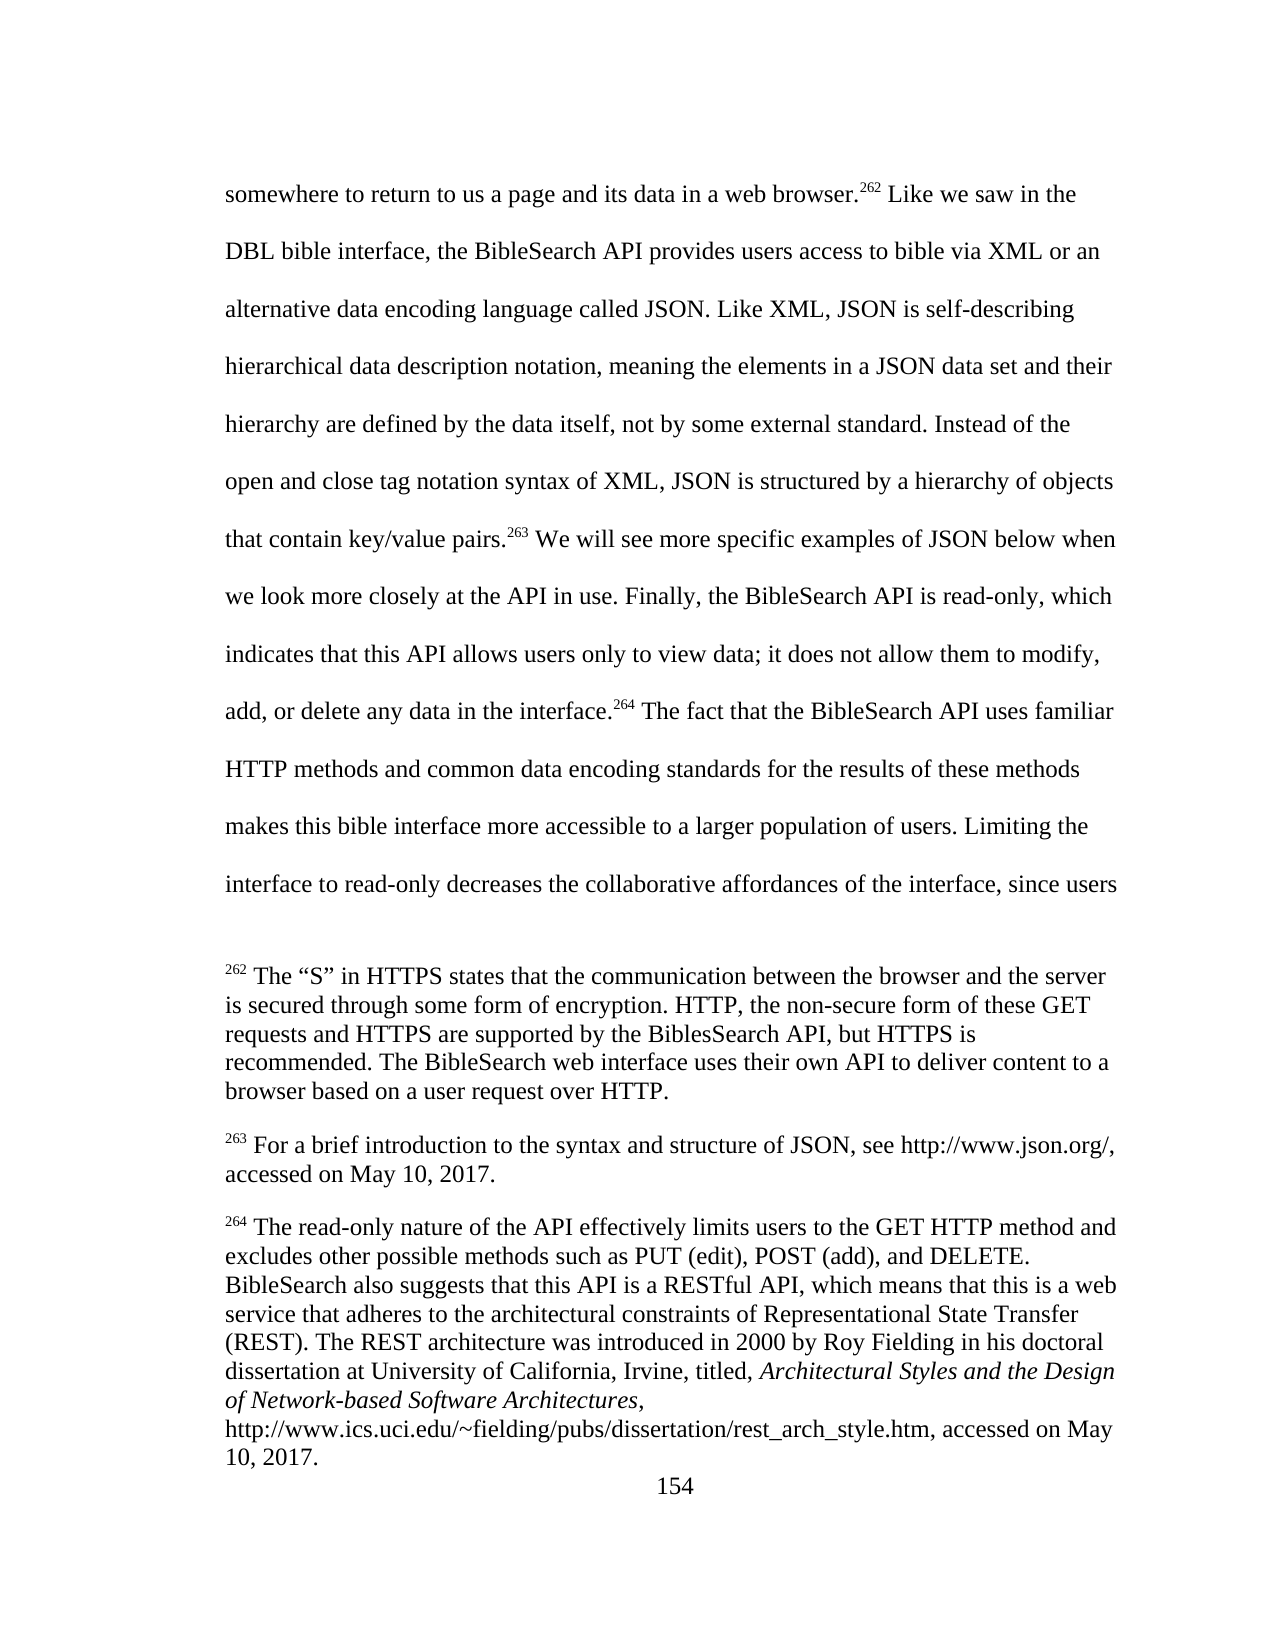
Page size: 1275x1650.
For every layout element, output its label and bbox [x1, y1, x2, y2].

text [225, 179, 1125, 897]
